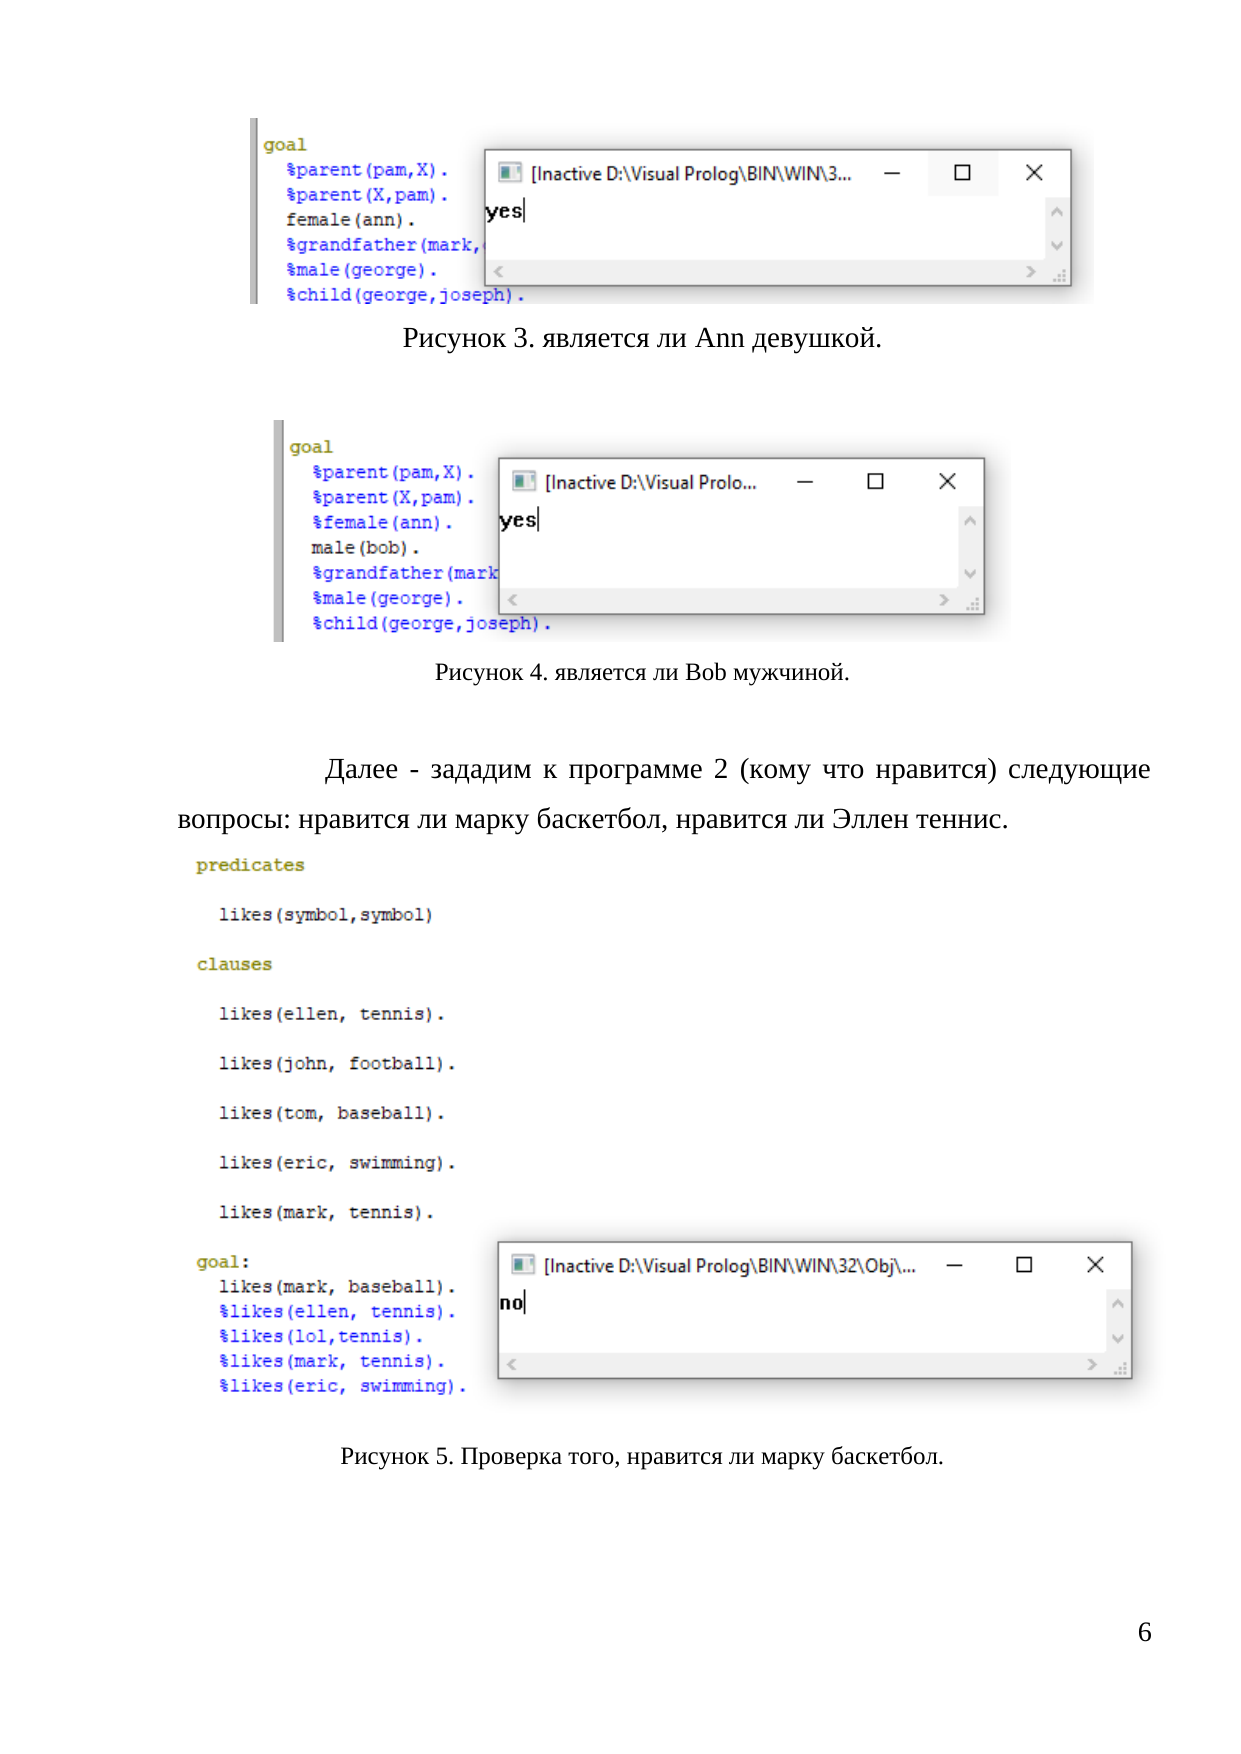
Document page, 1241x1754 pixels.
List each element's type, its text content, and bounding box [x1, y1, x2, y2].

picture [192, 851, 1167, 1426]
list Рисунок 3. является ли Ann девушкой. [133, 320, 1152, 354]
list Рисунок 4. является ли Bob мужчиной. [133, 657, 1152, 686]
list Далее - зададим к программе 2 (кому что нравится) следующие вопросы: нравится ли марку баскетбол, нравится ли Эллен теннис. [177, 751, 1152, 834]
list Рисунок 5. Проверка того, нравится ли марку баскетбол. [133, 1441, 1152, 1470]
picture [250, 118, 1094, 304]
picture [273, 420, 1012, 642]
